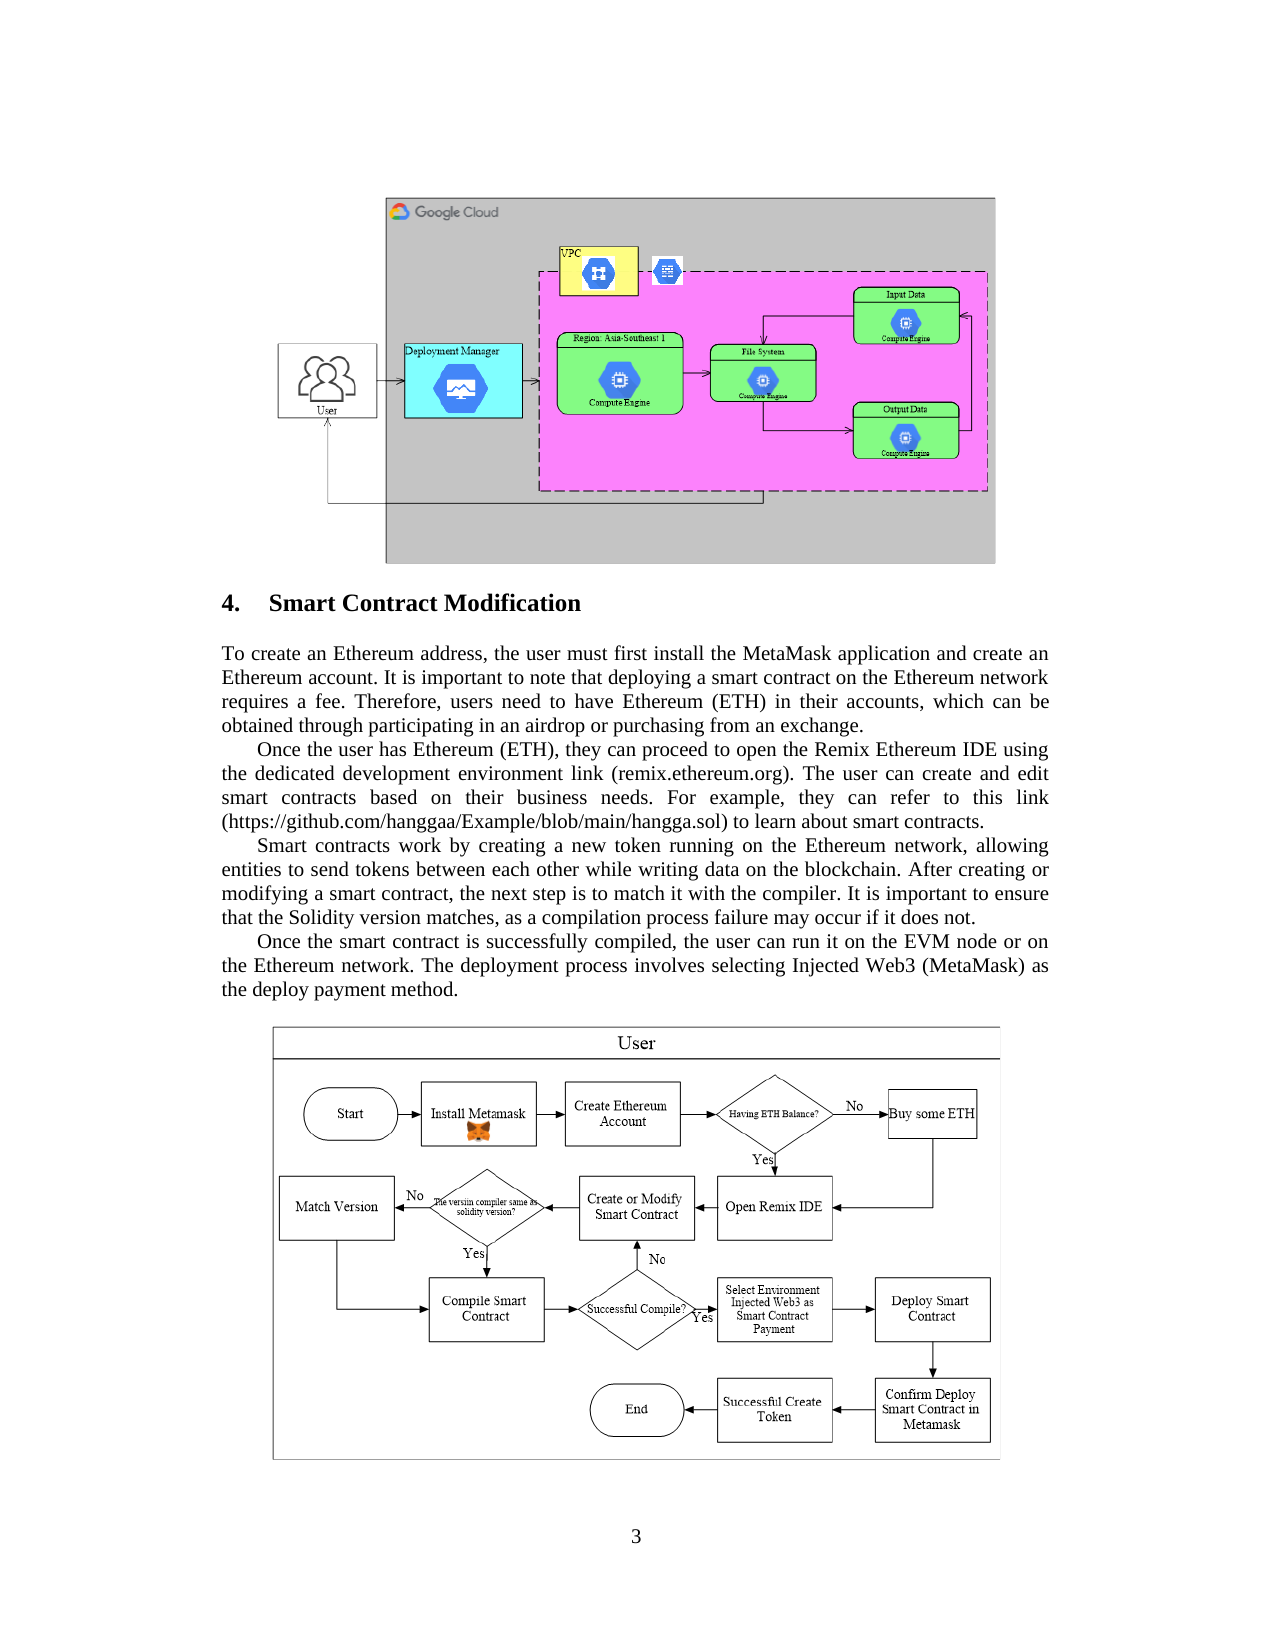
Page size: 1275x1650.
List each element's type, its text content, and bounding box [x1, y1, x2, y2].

text Once the user has Ethereum (ETH), they can proceed to open the Remix Ethereum IDE using the dedicated development environment link (remix.ethereum.org). The user can create and edit smart contracts based on their business needs. For example, they can refer to this link (https://github.com/hanggaa/Example/blob/main/hangga.sol) to learn about smart contracts. [221, 737, 1051, 833]
list Smart Contract Modification [221, 588, 1051, 616]
text To create an Ethereum address, the user must first install the MetaMask application and create an Ethereum account. It is important to note that deploying a smart contract on the Ethereum network requires a fee. Therefore, users need to have Ethereum (ETH) in their accounts, which can be obtained through participating in an airdrop or purchasing from an exchange. [221, 641, 1051, 737]
text Once the smart contract is successfully compiled, the user can run it on the EVM node or on the Ethereum network. The deployment process involves selecting Injected Web3 (MetaMask) as the deploy payment method. [221, 929, 1051, 1001]
picture [271, 1025, 1001, 1460]
picture [276, 195, 996, 564]
text Smart contracts work by creating a new token running on the Ethereum network, allowing entities to send tokens between each other while writing data on the blockchain. After creating or modifying a smart contract, the next step is to match it with the compiler. It is important to ensure that the Solidity version matches, as a compilation process failure may occur if it does not. [221, 833, 1051, 929]
